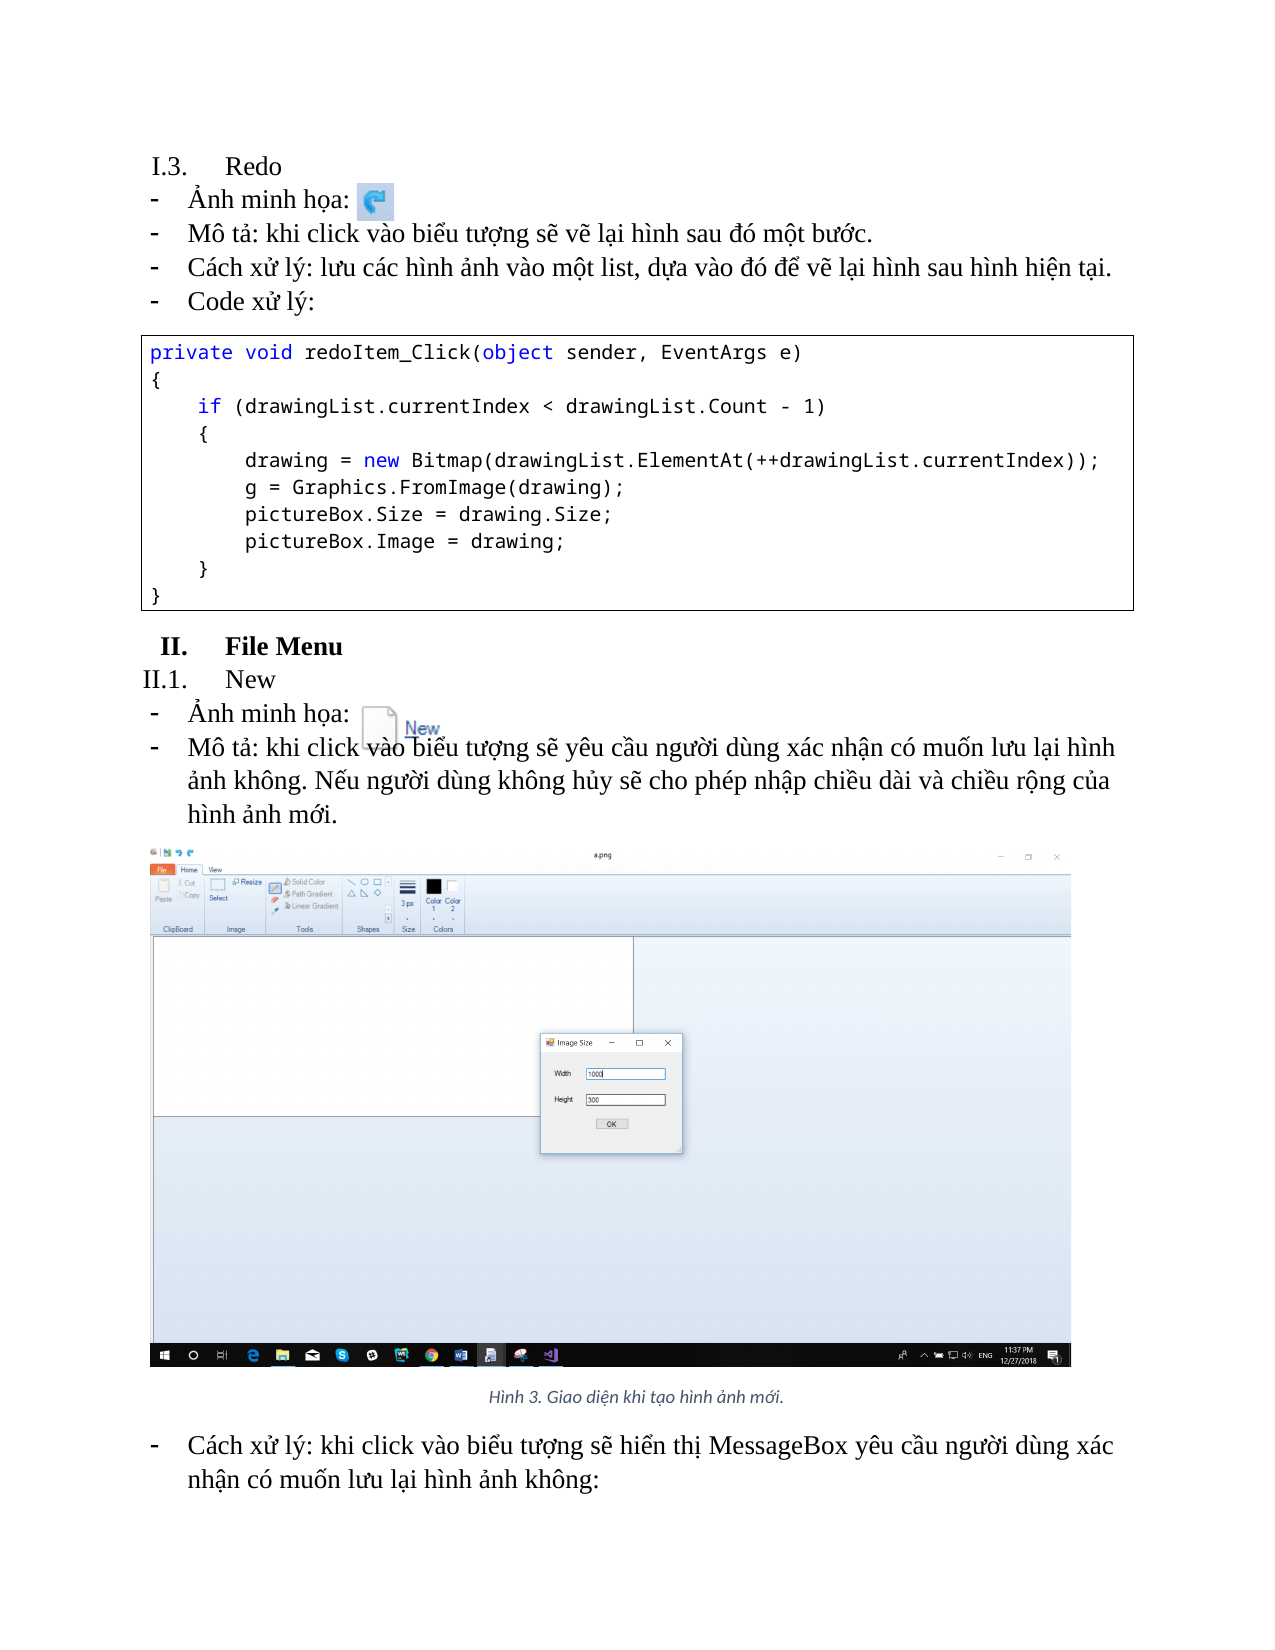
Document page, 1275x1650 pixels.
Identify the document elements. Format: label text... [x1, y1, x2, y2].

list Ảnh minh họa: [150, 697, 1125, 728]
list Code xử lý: [150, 285, 1125, 316]
list Cách xử lý: lưu các hình ảnh vào một list, dựa vào đó để vẽ lại hình sau hình hiện tại. [150, 251, 1125, 282]
text g = Graphics.FromImage(drawing); [150, 473, 1125, 500]
text } [150, 554, 1125, 578]
text pictureBox.Size = drawing.Size; [150, 500, 1125, 527]
list Redo [187, 150, 1125, 181]
text if (drawingList.currentIndex < drawingList.Count - 1) [150, 392, 1125, 419]
list Mô tả: khi click vào biểu tượng sẽ vẽ lại hình sau đó một bước. [150, 217, 1125, 248]
list Ảnh minh họa: [150, 183, 1125, 215]
text pictureBox.Image = drawing; [150, 527, 1125, 554]
list Mô tả: khi click vào biểu tượng sẽ yêu cầu người dùng xác nhận có muốn lưu lại hình ảnh không. Nếu người dùng không hủy sẽ cho phép nhập chiều dài và chiều rộng của hình ảnh mới. [150, 731, 1125, 829]
picture [150, 848, 1072, 1367]
list Cách xử lý: khi click vào biểu tượng sẽ hiển thị MessageBox yêu cầu người dùng xác nhận có muốn lưu lại hình ảnh không: [150, 1429, 1125, 1494]
text { [150, 419, 1125, 446]
text { [150, 365, 1125, 392]
text } [142, 578, 1133, 610]
text private void redoItem_Click(object sender, EventArgs e) [142, 336, 1133, 365]
list New [187, 663, 1125, 695]
text drawing = new Bitmap(drawingList.ElementAt(++drawingList.currentIndex)); [150, 446, 1125, 473]
list File Menu [187, 630, 1125, 661]
